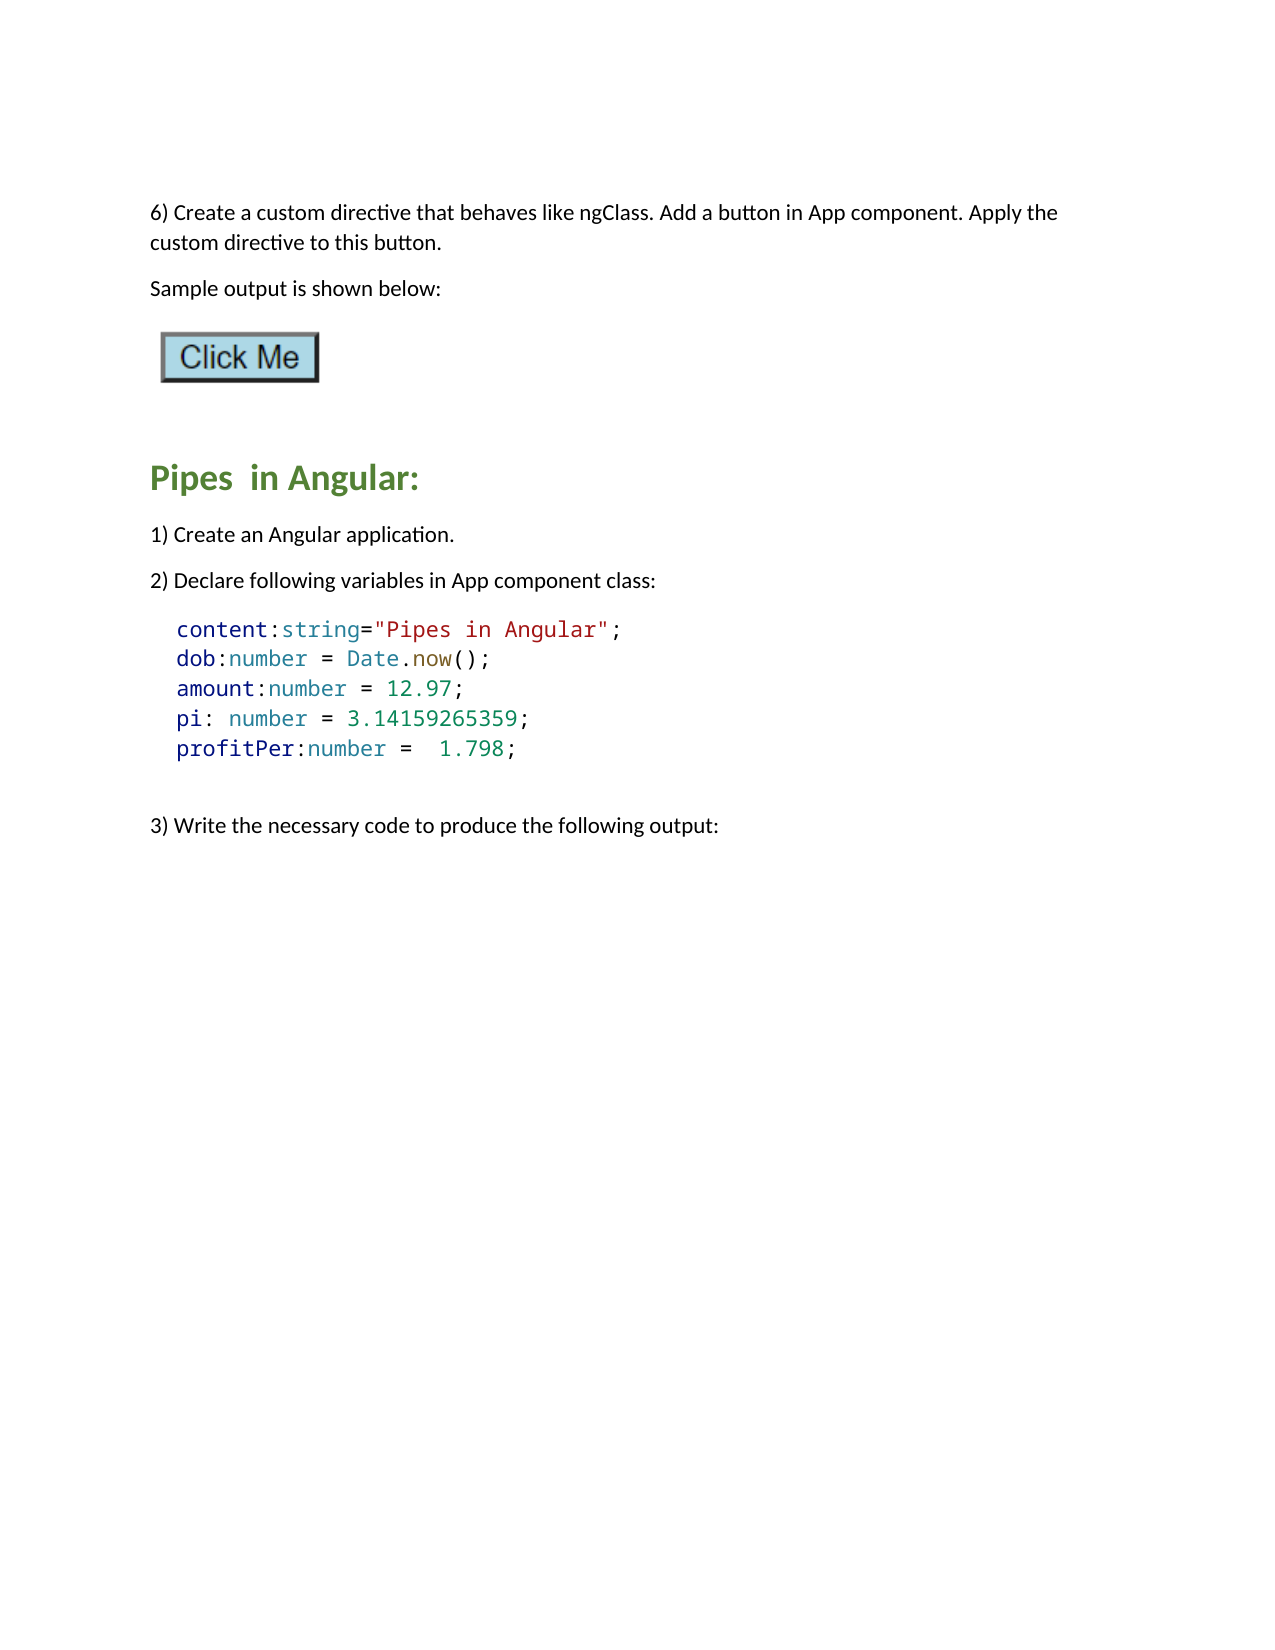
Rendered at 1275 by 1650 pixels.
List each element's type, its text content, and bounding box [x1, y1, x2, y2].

text Sample output is shown below: [150, 272, 1125, 302]
text 3) Write the necessary code to produce the following output: [150, 809, 1125, 839]
text content:string="Pipes in Angular"; [150, 613, 1125, 643]
picture [150, 318, 332, 391]
text pi: number = 3.14159265359; [150, 703, 1125, 733]
text 2) Declare following variables in App component class: [150, 567, 1125, 595]
text Pipes in Angular: [150, 454, 1125, 499]
text 6) Create a custom directive that behaves like ngClass. Add a button in App component. Apply the custom directive to this button. [150, 196, 1125, 256]
text dob:number = Date.now(); [150, 643, 1125, 673]
text 1) Create an Angular application. [150, 520, 1125, 548]
text amount:number = 12.97; [150, 673, 1125, 703]
text profitPer:number = 1.798; [150, 733, 1125, 762]
